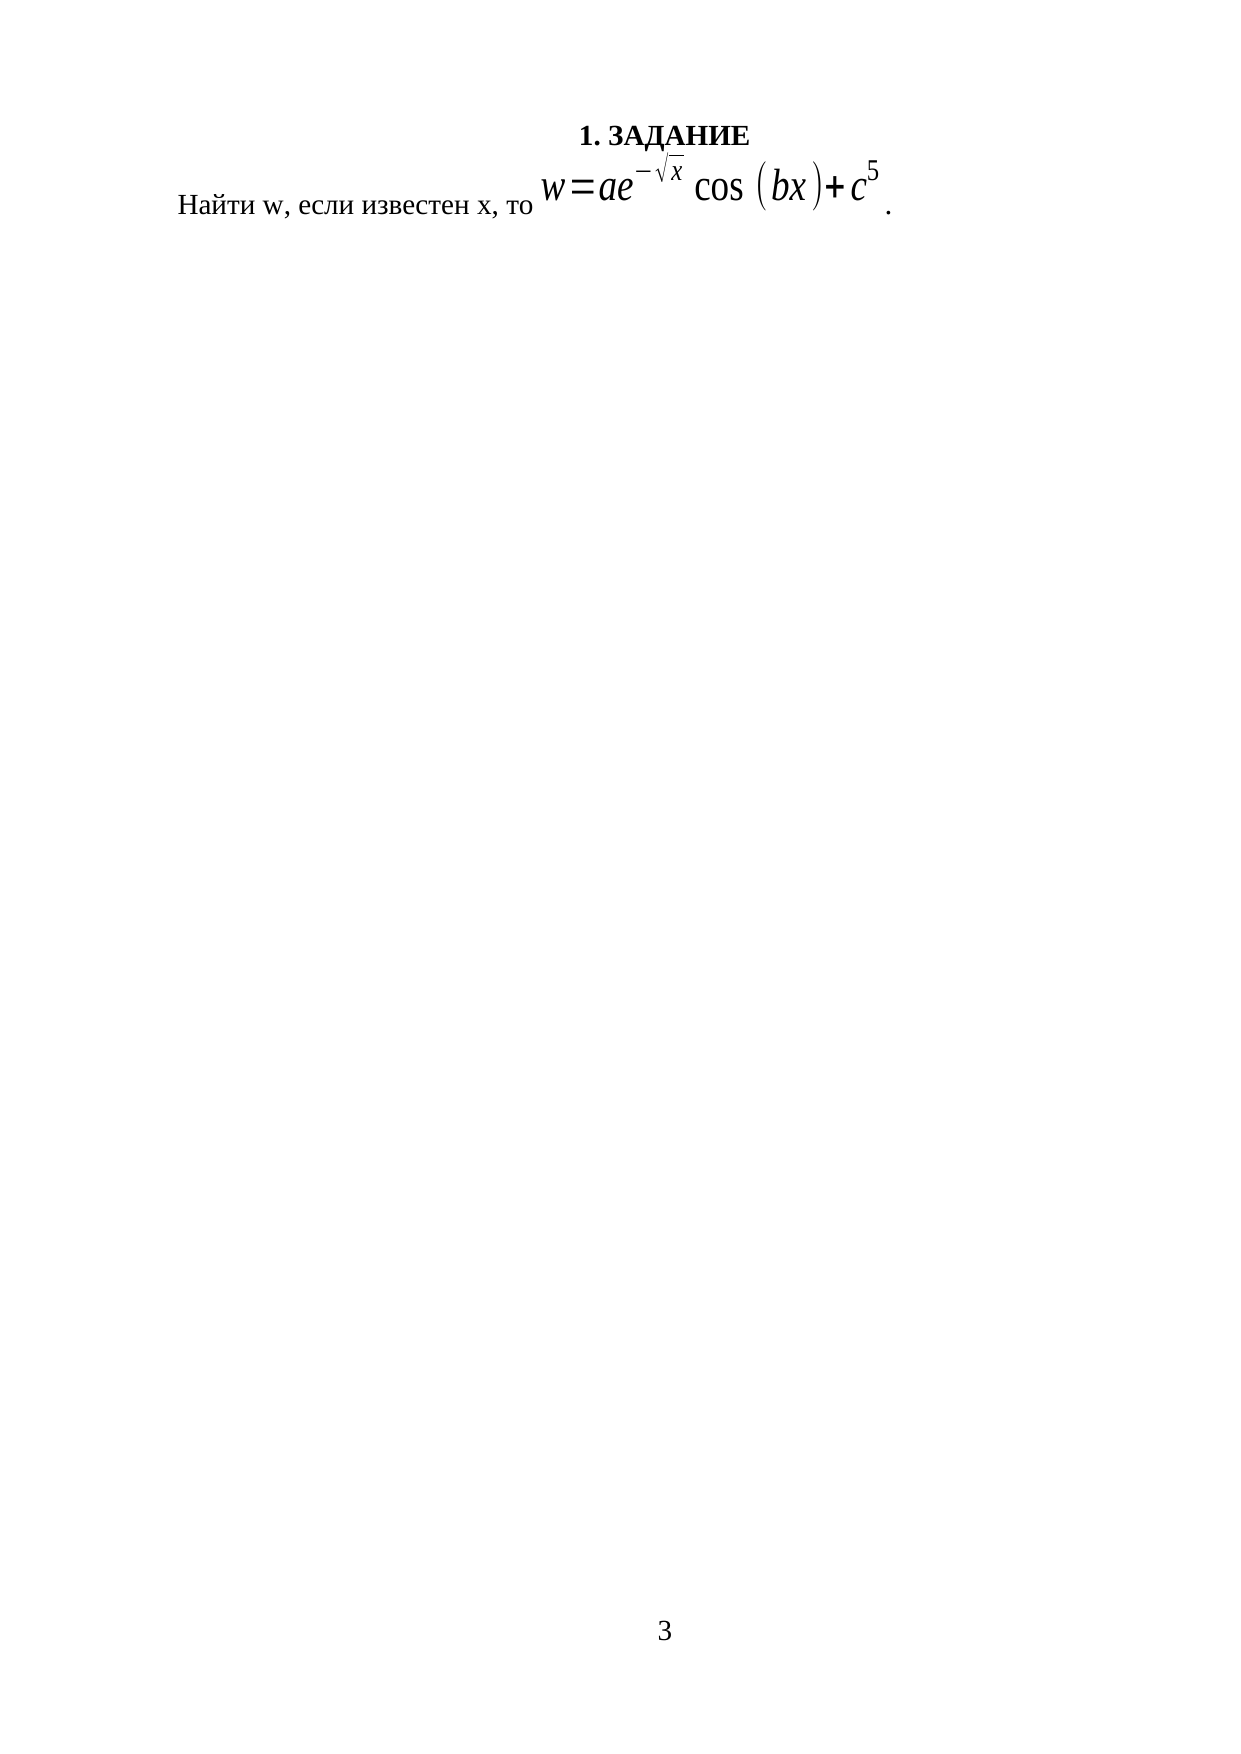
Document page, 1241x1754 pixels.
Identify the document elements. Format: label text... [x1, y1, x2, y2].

list Найти w, если известен x, то . [177, 152, 1152, 221]
text 1. ЗАДАНИЕ [177, 118, 1152, 152]
